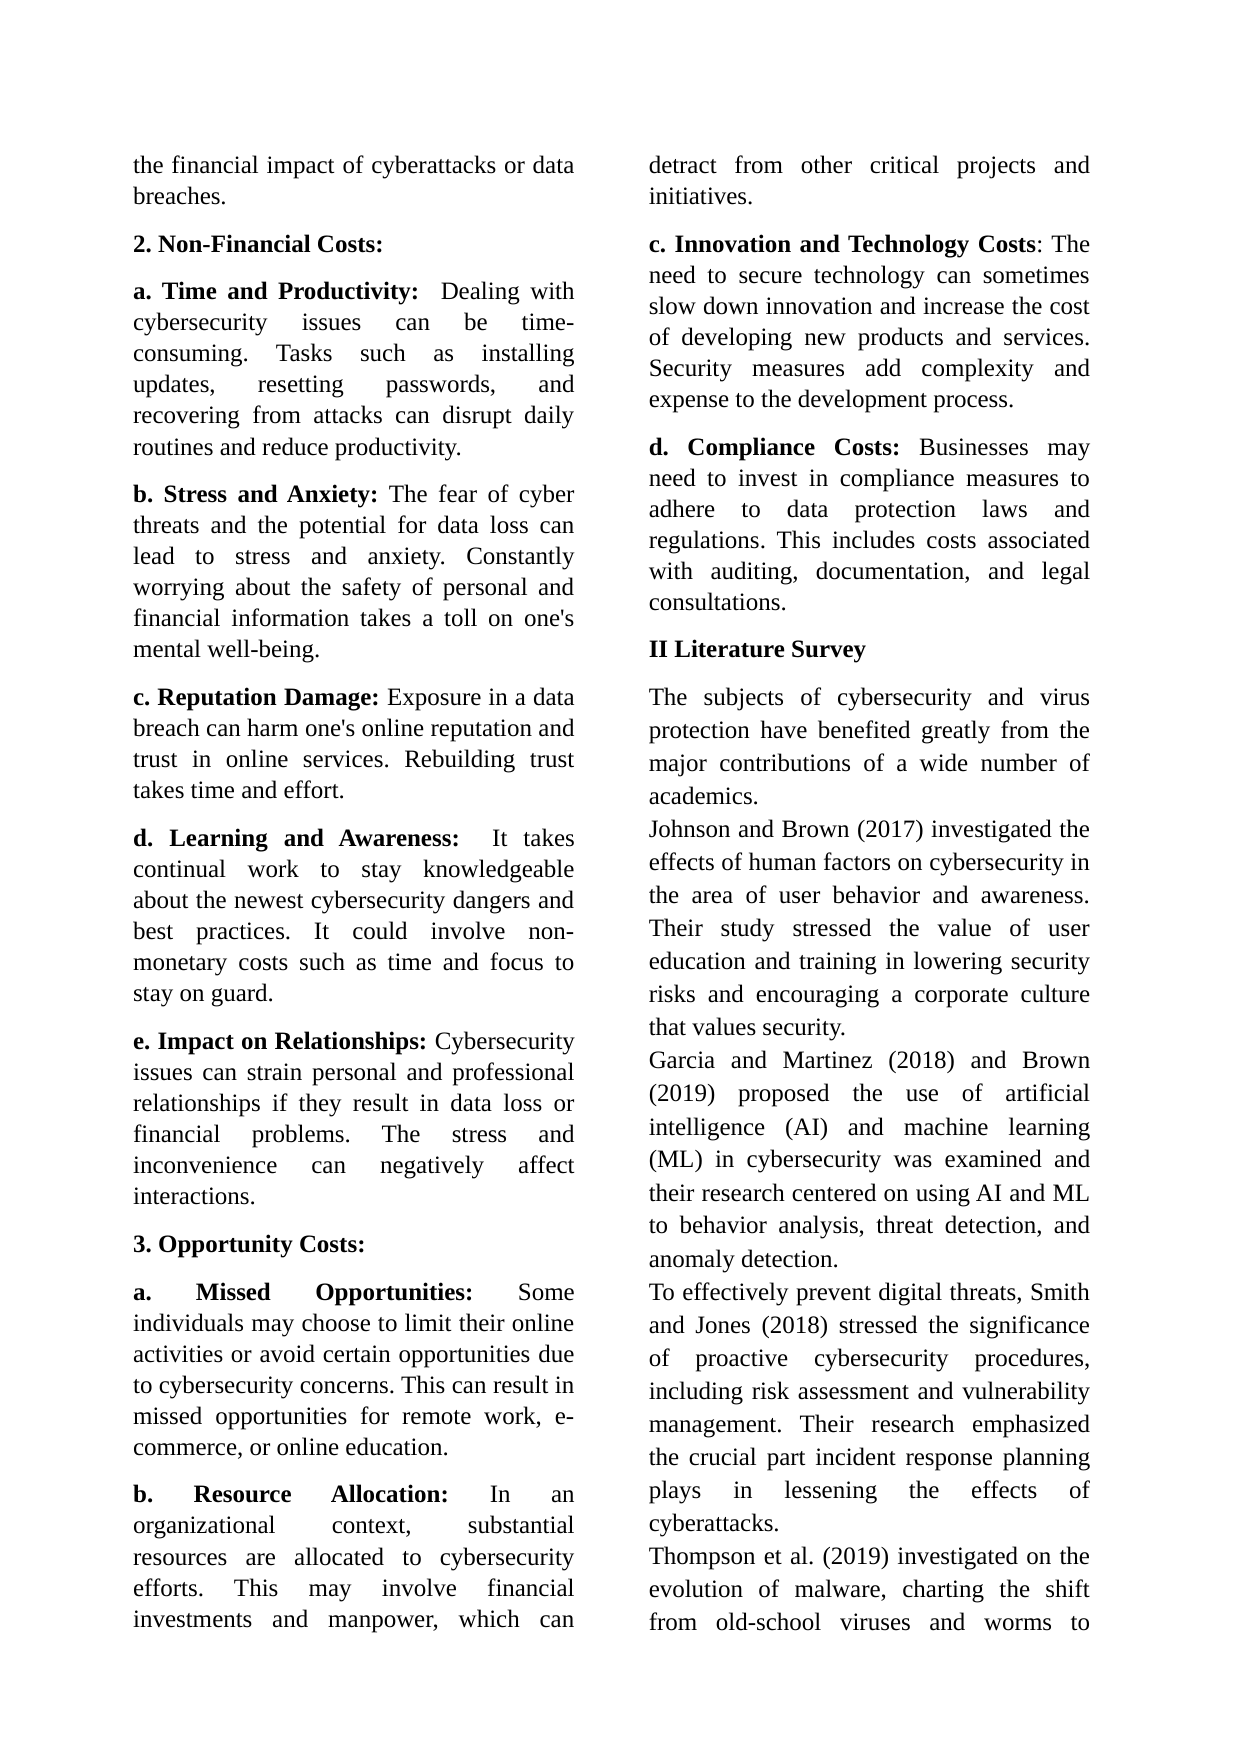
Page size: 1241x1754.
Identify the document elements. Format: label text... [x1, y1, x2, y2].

text c. Reputation Damage: Exposure in a data breach can harm one's online reputation and trust in online services. Rebuilding trust takes time and effort. [133, 682, 575, 804]
text 3. Opportunity Costs: [133, 1229, 575, 1258]
text d. Learning and Awareness: It takes continual work to stay knowledgeable about the newest cybersecurity dangers and best practices. It could involve non-monetary costs such as time and focus to stay on guard. [133, 823, 575, 1007]
text b. Stress and Anxiety: The fear of cyber threats and the potential for data loss can lead to stress and anxiety. Constantly worrying about the safety of personal and financial information takes a toll on one's mental well-being. [133, 479, 575, 663]
text e. Impact on Relationships: Cybersecurity issues can strain personal and professional relationships if they result in data loss or financial problems. The stress and inconvenience can negatively affect interactions. [133, 1026, 575, 1210]
text Garcia and Martinez (2018) and Brown (2019) proposed the use of artificial intelligence (AI) and machine learning (ML) in cybersecurity was examined and their research centered on using AI and ML to behavior analysis, threat detection, and anomaly detection. [648, 1046, 1090, 1272]
text b. Resource Allocation: In an organizational context, substantial resources are allocated to cybersecurity efforts. This may involve financial investments and manpower, which can detract from other critical projects and initiatives. [133, 1479, 575, 1632]
text d. Compliance Costs: Businesses may need to invest in compliance measures to adhere to data protection laws and regulations. This includes costs associated with auditing, documentation, and legal consultations. [648, 432, 1090, 616]
text 2. Non-Financial Costs: [133, 229, 575, 257]
text b. Resource Allocation: In an organizational context, substantial resources are allocated to cybersecurity efforts. This may involve financial investments and manpower, which can detract from other critical projects and initiatives. [648, 150, 1090, 210]
text c. Innovation and Technology Costs: The need to secure technology can sometimes slow down innovation and increase the cost of developing new products and services. Security measures add complexity and expense to the development process. [648, 229, 1090, 413]
text II Literature Survey [648, 634, 1090, 663]
text Johnson and Brown (2017) investigated the effects of human factors on cybersecurity in the area of user behavior and awareness. Their study stressed the value of user education and training in lowering security risks and encouraging a corporate culture that values security. [648, 814, 1090, 1041]
text a. Time and Productivity: Dealing with cybersecurity issues can be time-consuming. Tasks such as installing updates, resetting passwords, and recovering from attacks can disrupt daily routines and reduce productivity. [133, 276, 575, 460]
text To effectively prevent digital threats, Smith and Jones (2018) stressed the significance of proactive cybersecurity procedures, including risk assessment and vulnerability management. Their research emphasized the crucial part incident response planning plays in lessening the effects of cyberattacks. [648, 1277, 1090, 1537]
text a. Missed Opportunities: Some individuals may choose to limit their online activities or avoid certain opportunities due to cybersecurity concerns. This can result in missed opportunities for remote work, e-commerce, or online education. [133, 1277, 575, 1461]
text The subjects of cybersecurity and virus protection have benefited greatly from the major contributions of a wide number of academics. [648, 682, 1090, 810]
